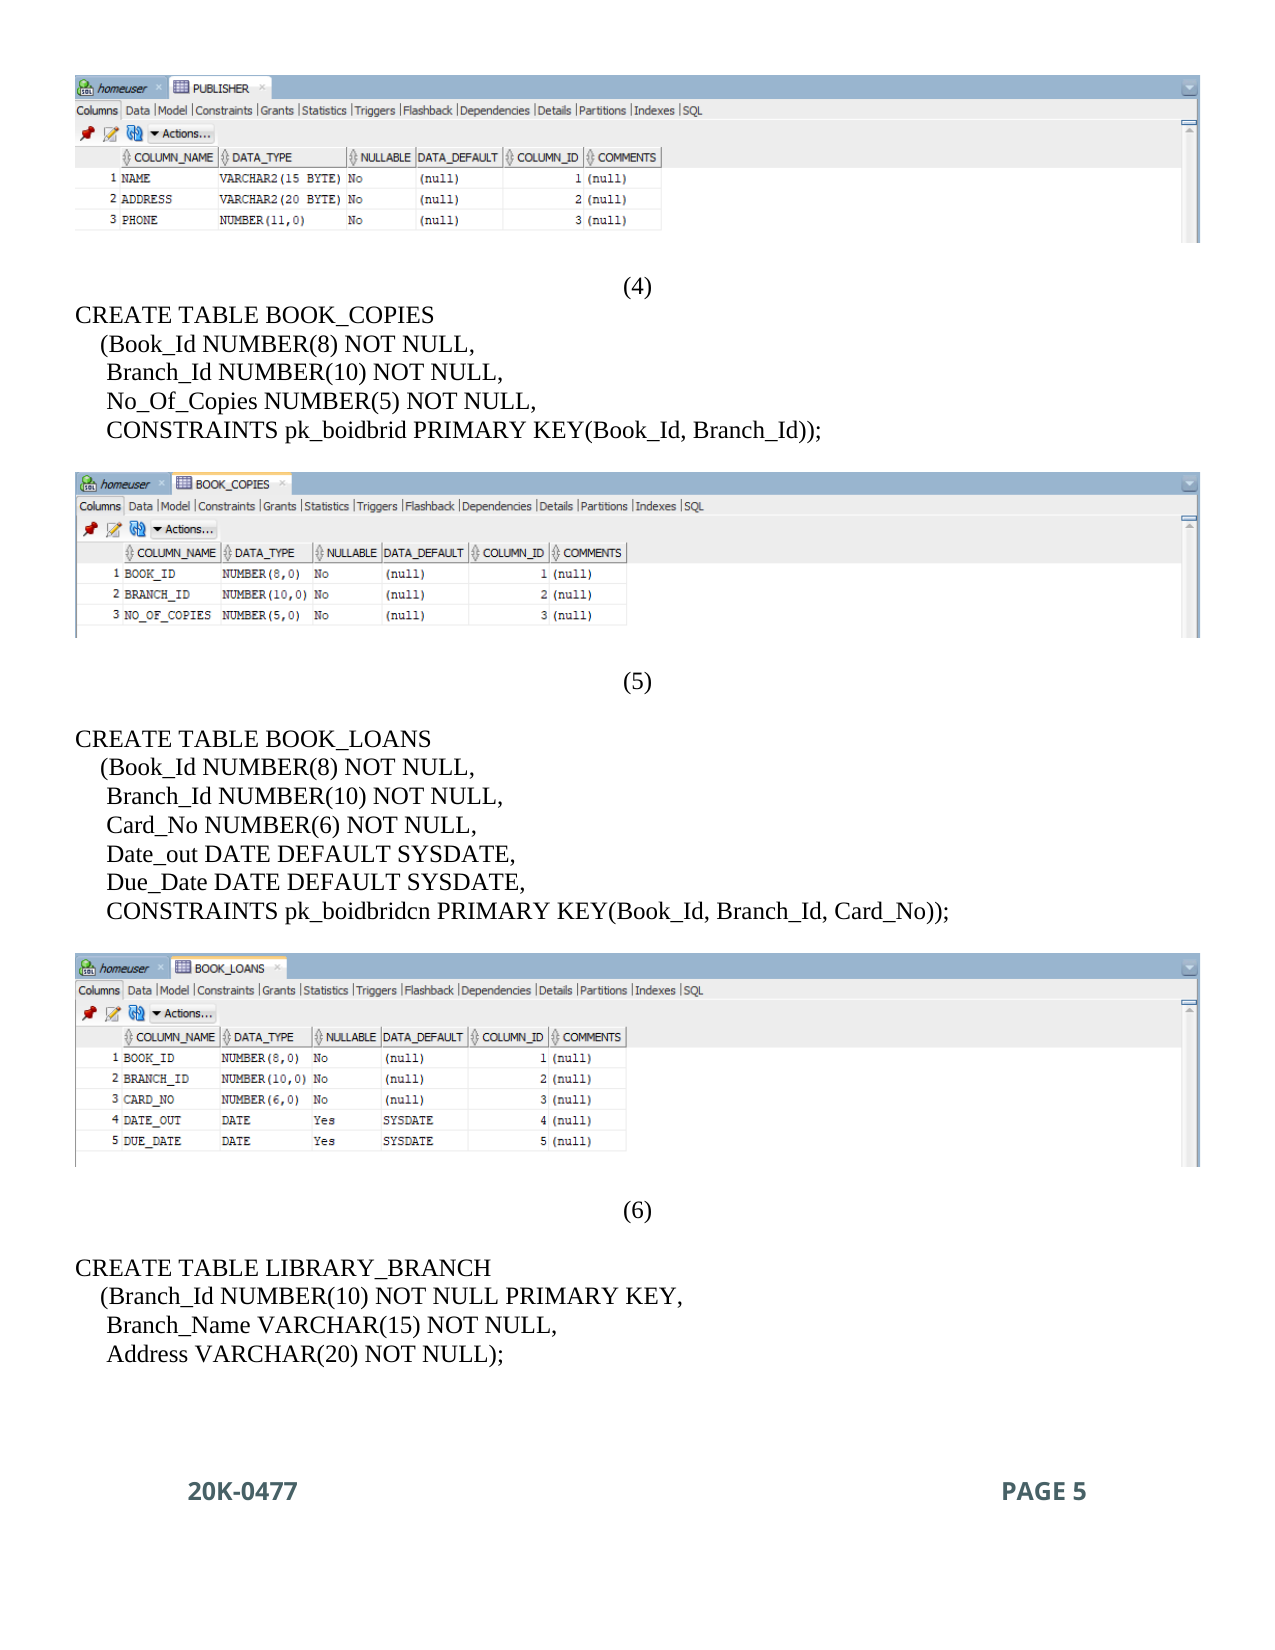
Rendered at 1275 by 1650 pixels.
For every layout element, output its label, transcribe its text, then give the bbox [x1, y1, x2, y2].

text Branch_Id NUMBER(10) NOT NULL, [75, 357, 1200, 386]
text (Book_Id NUMBER(8) NOT NULL, [75, 752, 1200, 781]
text (5) [75, 666, 1200, 695]
picture [75, 472, 1200, 638]
text (6) [75, 1195, 1200, 1224]
text No_Of_Copies NUMBER(5) NOT NULL, [75, 386, 1200, 415]
text (Book_Id NUMBER(8) NOT NULL, [75, 329, 1200, 357]
text CONSTRAINTS pk_boidbrid PRIMARY KEY(Book_Id, Branch_Id)); [75, 415, 1200, 444]
picture [75, 953, 1200, 1167]
text (4) [75, 271, 1200, 300]
text CREATE TABLE LIBRARY_BRANCH [75, 1253, 1200, 1281]
text Branch_Name VARCHAR(15) NOT NULL, [75, 1310, 1200, 1339]
text Branch_Id NUMBER(10) NOT NULL, [75, 781, 1200, 810]
text Due_Date DATE DEFAULT SYSDATE, [75, 867, 1200, 896]
text Card_No NUMBER(6) NOT NULL, [75, 810, 1200, 839]
text CONSTRAINTS pk_boidbridcn PRIMARY KEY(Book_Id, Branch_Id, Card_No)); [75, 896, 1200, 925]
text Address VARCHAR(20) NOT NULL); [75, 1339, 1200, 1368]
text CREATE TABLE BOOK_COPIES [75, 300, 1200, 329]
text (Branch_Id NUMBER(10) NOT NULL PRIMARY KEY, [75, 1281, 1200, 1310]
text Date_out DATE DEFAULT SYSDATE, [75, 839, 1200, 867]
picture [75, 75, 1200, 243]
text CREATE TABLE BOOK_LOANS [75, 724, 1200, 752]
